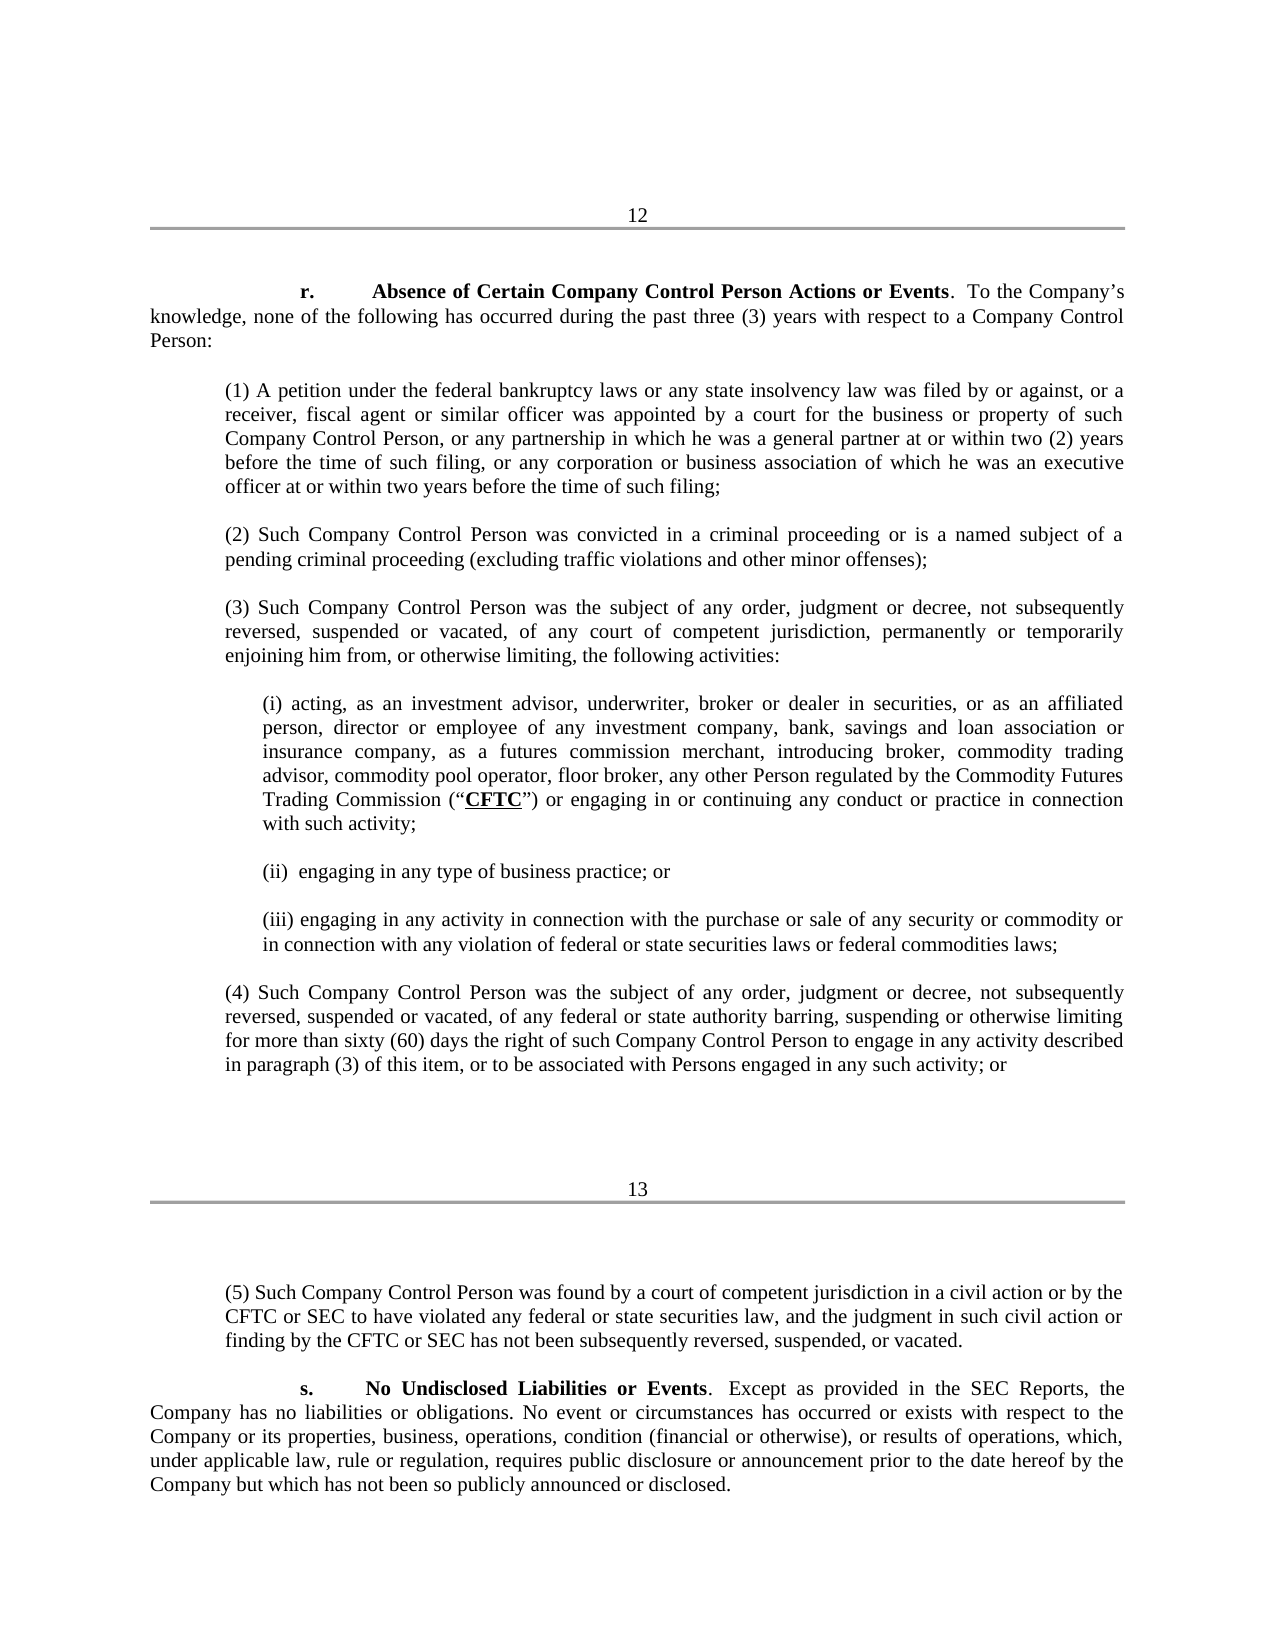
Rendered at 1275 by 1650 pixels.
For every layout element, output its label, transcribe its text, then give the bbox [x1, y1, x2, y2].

text r. Absence of Certain Company Control Person Actions or Events. To the Company’s knowledge, none of the following has occurred during the past three (3) years with respect to a Company Control Person: [150, 279, 1125, 352]
text (i) acting, as an investment advisor, underwriter, broker or dealer in securities, or as an affiliated person, director or employee of any investment company, bank, savings and loan association or insurance company, as a futures commission merchant, introducing broker, commodity trading advisor, commodity pool operator, floor broker, any other Person regulated by the Commodity Futures Trading Commission (“CFTC”) or engaging in or continuing any conduct or practice in connection with such activity; [262, 691, 1125, 835]
text (3) Such Company Control Person was the subject of any order, judgment or decree, not subsequently reversed, suspended or vacated, of any court of competent jurisdiction, permanently or temporarily enjoining him from, or otherwise limiting, the following activities: [225, 594, 1125, 667]
text 13 [150, 1177, 1125, 1200]
text (iii) engaging in any activity in connection with the purchase or sale of any security or commodity or in connection with any violation of federal or state securities laws or federal commodities laws; [262, 907, 1125, 956]
text 12 [150, 203, 1125, 226]
text (5) Such Company Control Person was found by a court of competent jurisdiction in a civil action or by the CFTC or SEC to have violated any federal or state securities law, and the judgment in such civil action or finding by the CFTC or SEC has not been subsequently reversed, suspended, or vacated. [225, 1280, 1125, 1352]
text (ii) engaging in any type of business practice; or [262, 859, 1125, 883]
text (1) A petition under the federal bankruptcy laws or any state insolvency law was filed by or against, or a receiver, fiscal agent or similar officer was appointed by a court for the business or property of such Company Control Person, or any partnership in which he was a general partner at or within two (2) years before the time of such filing, or any corporation or business association of which he was an executive officer at or within two years before the time of such filing; [225, 378, 1125, 498]
text (2) Such Company Control Person was convicted in a criminal proceeding or is a named subject of a pending criminal proceeding (excluding traffic violations and other minor offenses); [225, 522, 1125, 571]
text s. No Undisclosed Liabilities or Events. Except as provided in the SEC Reports, the Company has no liabilities or obligations. No event or circumstances has occurred or exists with respect to the Company or its properties, business, operations, condition (financial or otherwise), or results of operations, which, under applicable law, rule or regulation, requires public disclosure or announcement prior to the date hereof by the Company but which has not been so publicly announced or disclosed. [150, 1376, 1125, 1496]
text (4) Such Company Control Person was the subject of any order, judgment or decree, not subsequently reversed, suspended or vacated, of any federal or state authority barring, suspending or otherwise limiting for more than sixty (60) days the right of such Company Control Person to engage in any activity described in paragraph (3) of this item, or to be associated with Persons engaged in any such activity; or [225, 979, 1125, 1076]
